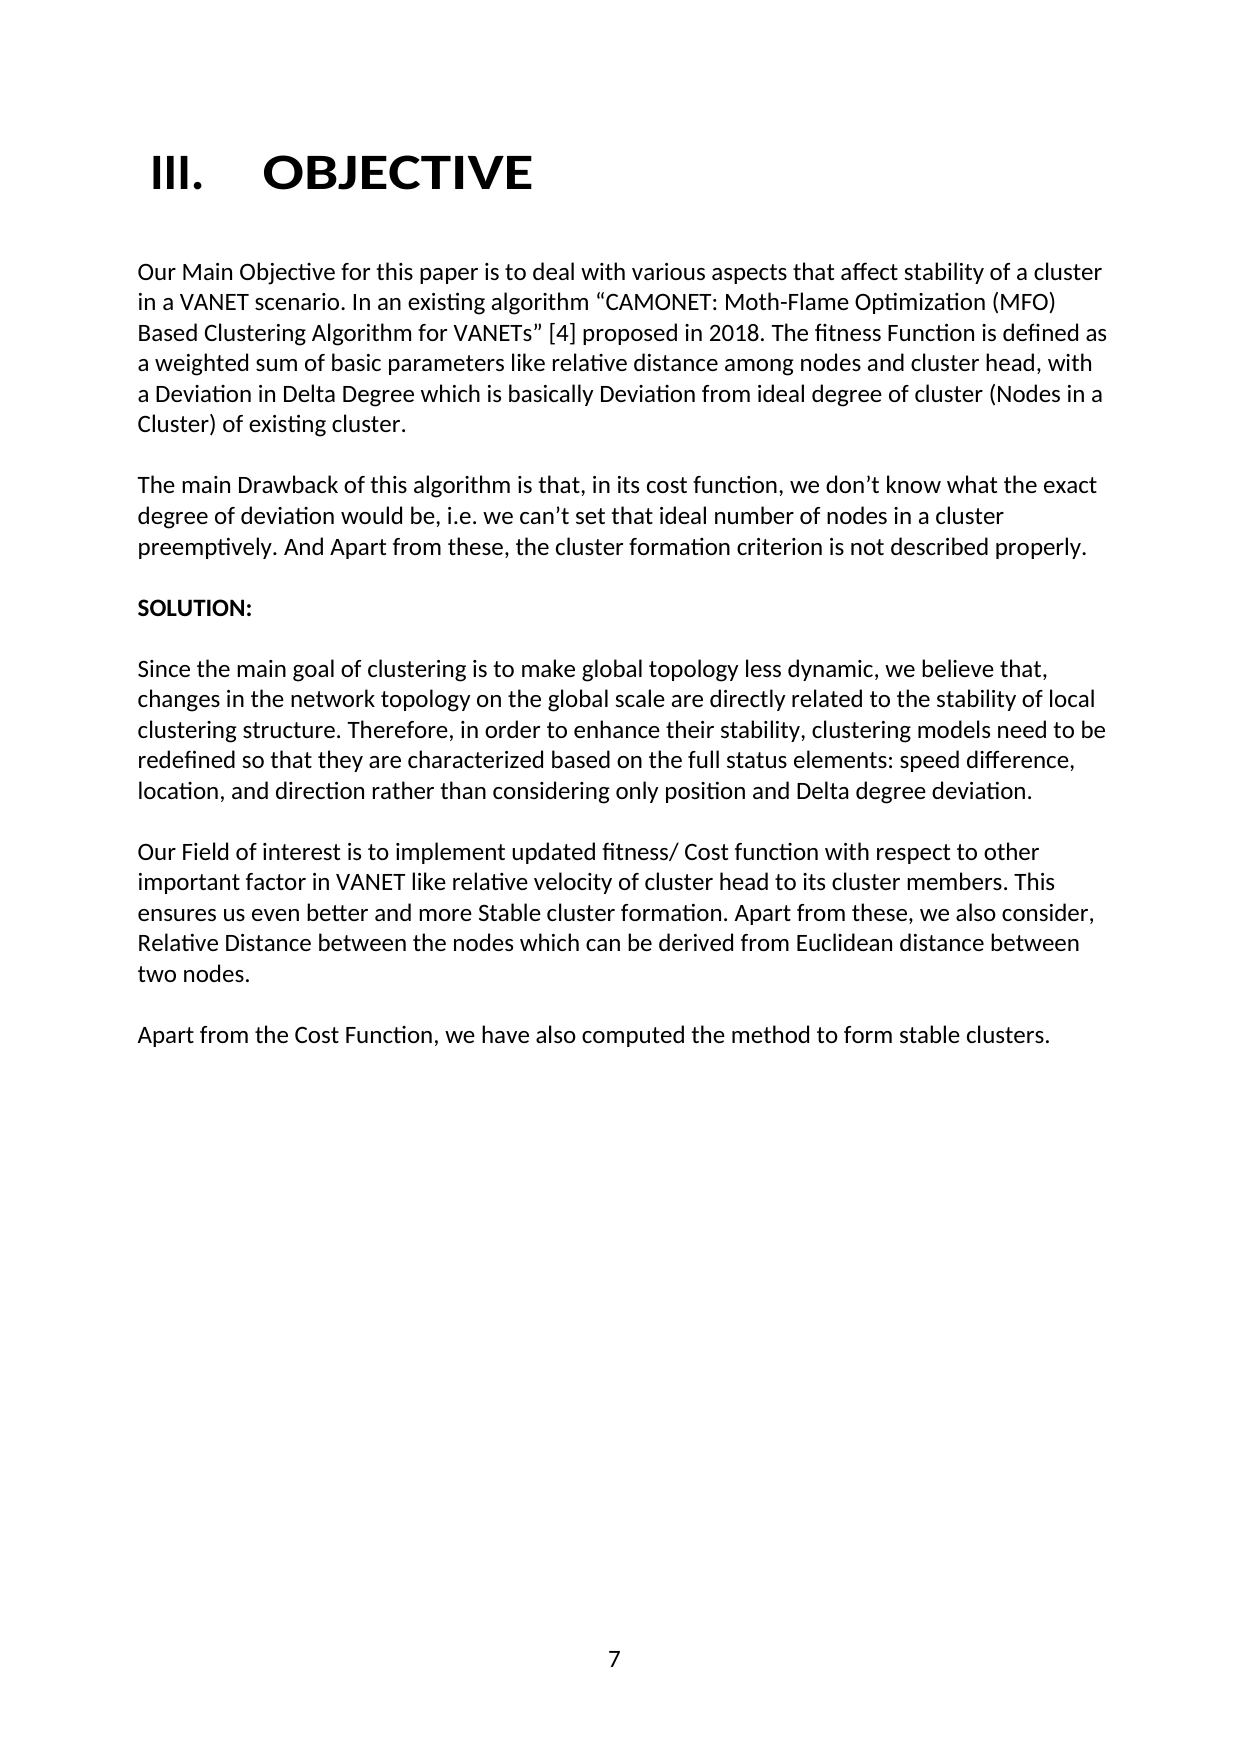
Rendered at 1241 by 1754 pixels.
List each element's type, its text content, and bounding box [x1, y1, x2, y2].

text Our Main Objective for this paper is to deal with various aspects that affect stability of a cluster in a VANET scenario. In an existing algorithm “CAMONET: Moth-Flame Optimization (MFO) Based Clustering Algorithm for VANETs” [4] proposed in 2018. The fitness Function is defined as [137, 256, 1109, 348]
text Cluster) of existing cluster. [137, 409, 1109, 439]
text a weighted sum of basic parameters like relative distance among nodes and cluster head, with a Deviation in Delta Degree which is basically Deviation from ideal degree of cluster (Nodes in a [137, 348, 1109, 409]
text Our Field of interest is to implement updated fitness/ Cost function with respect to other important factor in VANET like relative velocity of cluster head to its cluster members. This ensures us even better and more Stable cluster formation. Apart from these, we also consider, Relative Distance between the nodes which can be derived from Euclidean distance between two nodes. [137, 836, 1109, 988]
text Since the main goal of clustering is to make global topology less dynamic, we believe that, changes in the network topology on the global scale are directly related to the stability of local clustering structure. Therefore, in order to enhance their stability, clustering models need to be redefined so that they are characterized based on the full status elements: speed difference, location, and direction rather than considering only position and Delta degree deviation. [137, 653, 1109, 805]
text Apart from the Cost Function, we have also computed the method to form stable clusters. [137, 1019, 1109, 1049]
text The main Drawback of this algorithm is that, in its cost function, we don’t know what the exact degree of deviation would be, i.e. we can’t set that ideal number of nodes in a cluster preemptively. And Apart from these, the cluster formation criterion is not described properly. [137, 470, 1109, 561]
subtitle OBJECTIVE [150, 140, 831, 202]
text SOLUTION: [137, 592, 1109, 622]
